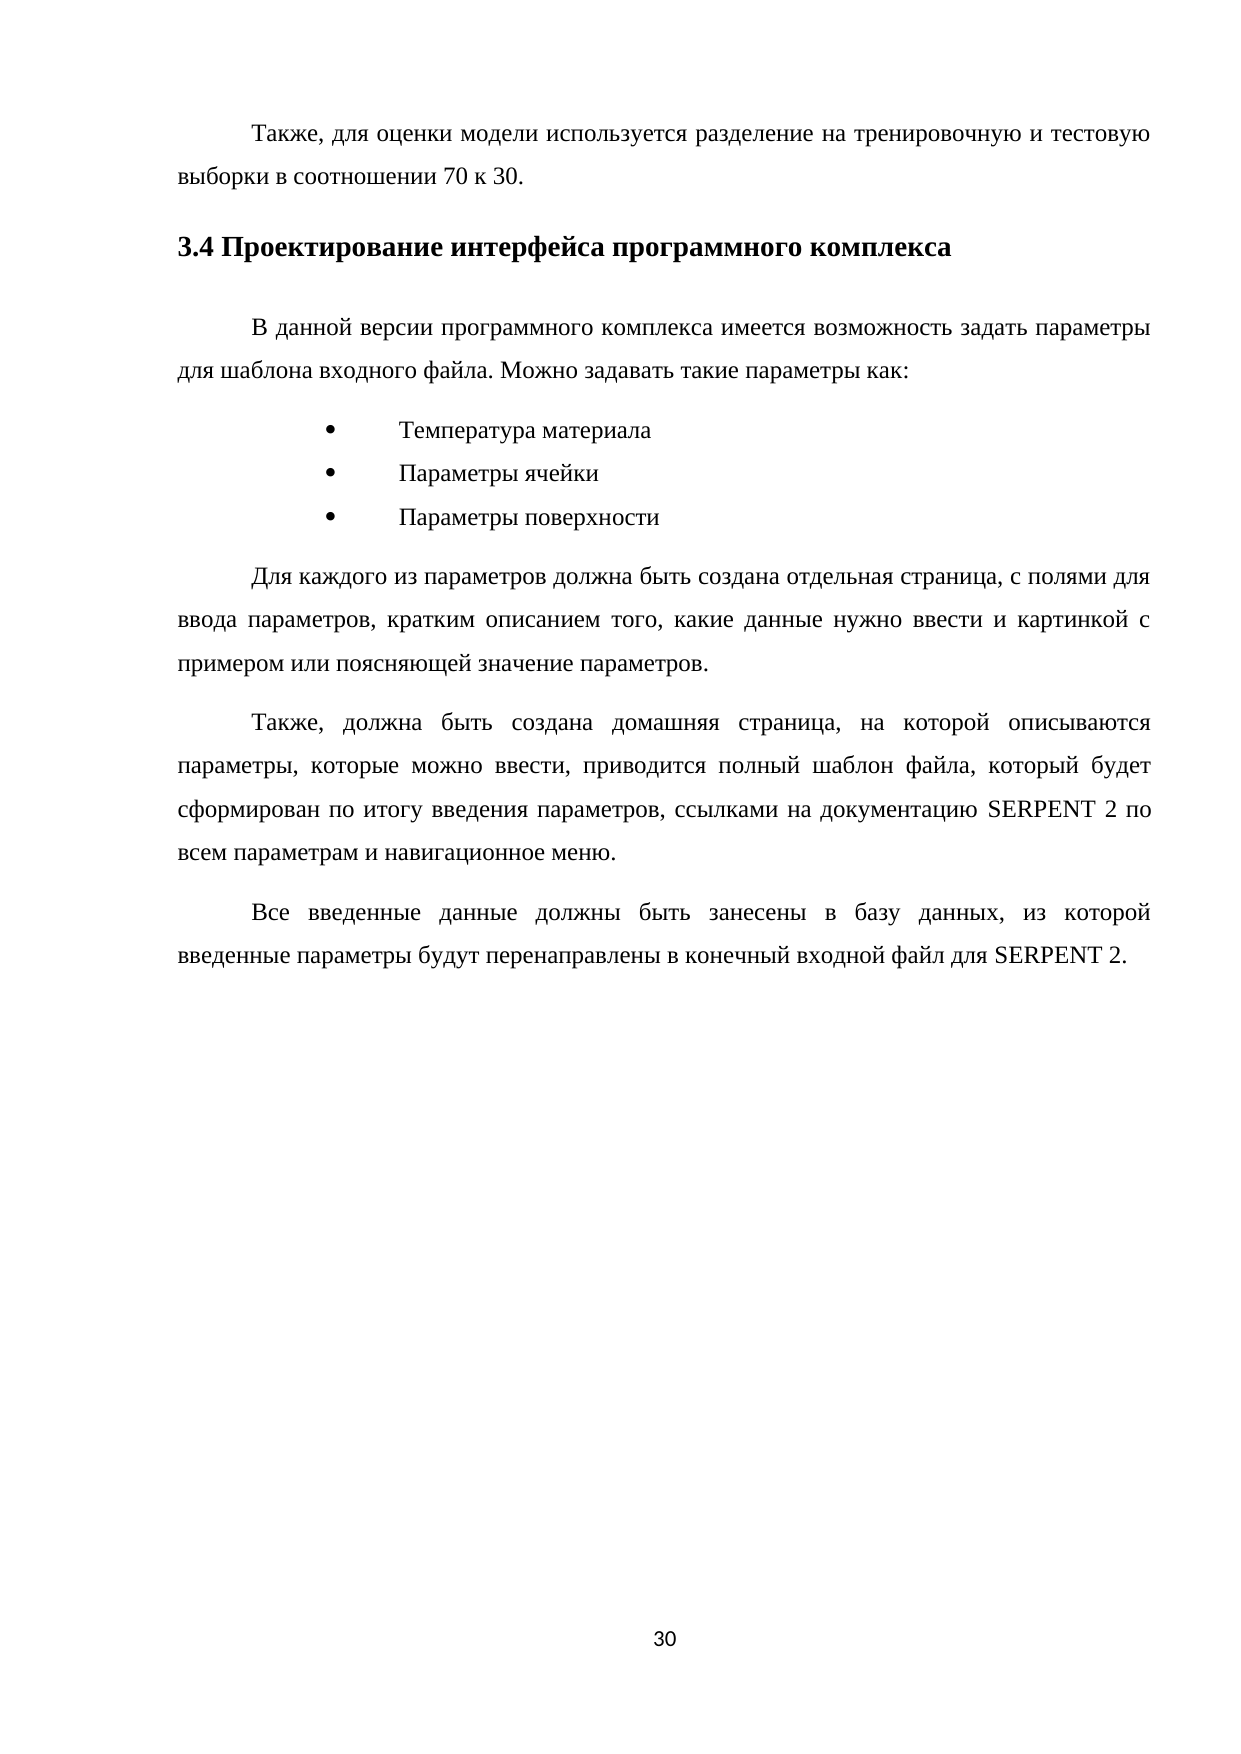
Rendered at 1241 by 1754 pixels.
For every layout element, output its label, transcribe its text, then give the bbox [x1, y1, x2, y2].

list Параметры поверхности [252, 502, 1152, 530]
subtitle 3.4 Проектирование интерфейса программного комплекса [177, 229, 1152, 263]
text Для каждого из параметров должна быть создана отдельная страница, с полями для ввода параметров, кратким описанием того, какие данные нужно ввести и картинкой с примером или поясняющей значение параметров. [177, 561, 1152, 676]
list Температура материала [252, 415, 1152, 444]
text Также, для оценки модели используется разделение на тренировочную и тестовую выборки в соотношении 70 к 30. [177, 118, 1152, 190]
text Также, должна быть создана домашняя страница, на которой описываются параметры, которые можно ввести, приводится полный шаблон файла, который будет сформирован по итогу введения параметров, ссылками на документацию SERPENT 2 по всем параметрам и навигационное меню. [177, 707, 1152, 866]
text Все введенные данные должны быть занесены в базу данных, из которой введенные параметры будут перенаправлены в конечный входной файл для SERPENT 2. [177, 897, 1152, 968]
list Параметры ячейки [252, 458, 1152, 487]
text В данной версии программного комплекса имеется возможность задать параметры для шаблона входного файла. Можно задавать такие параметры как: [177, 312, 1152, 384]
